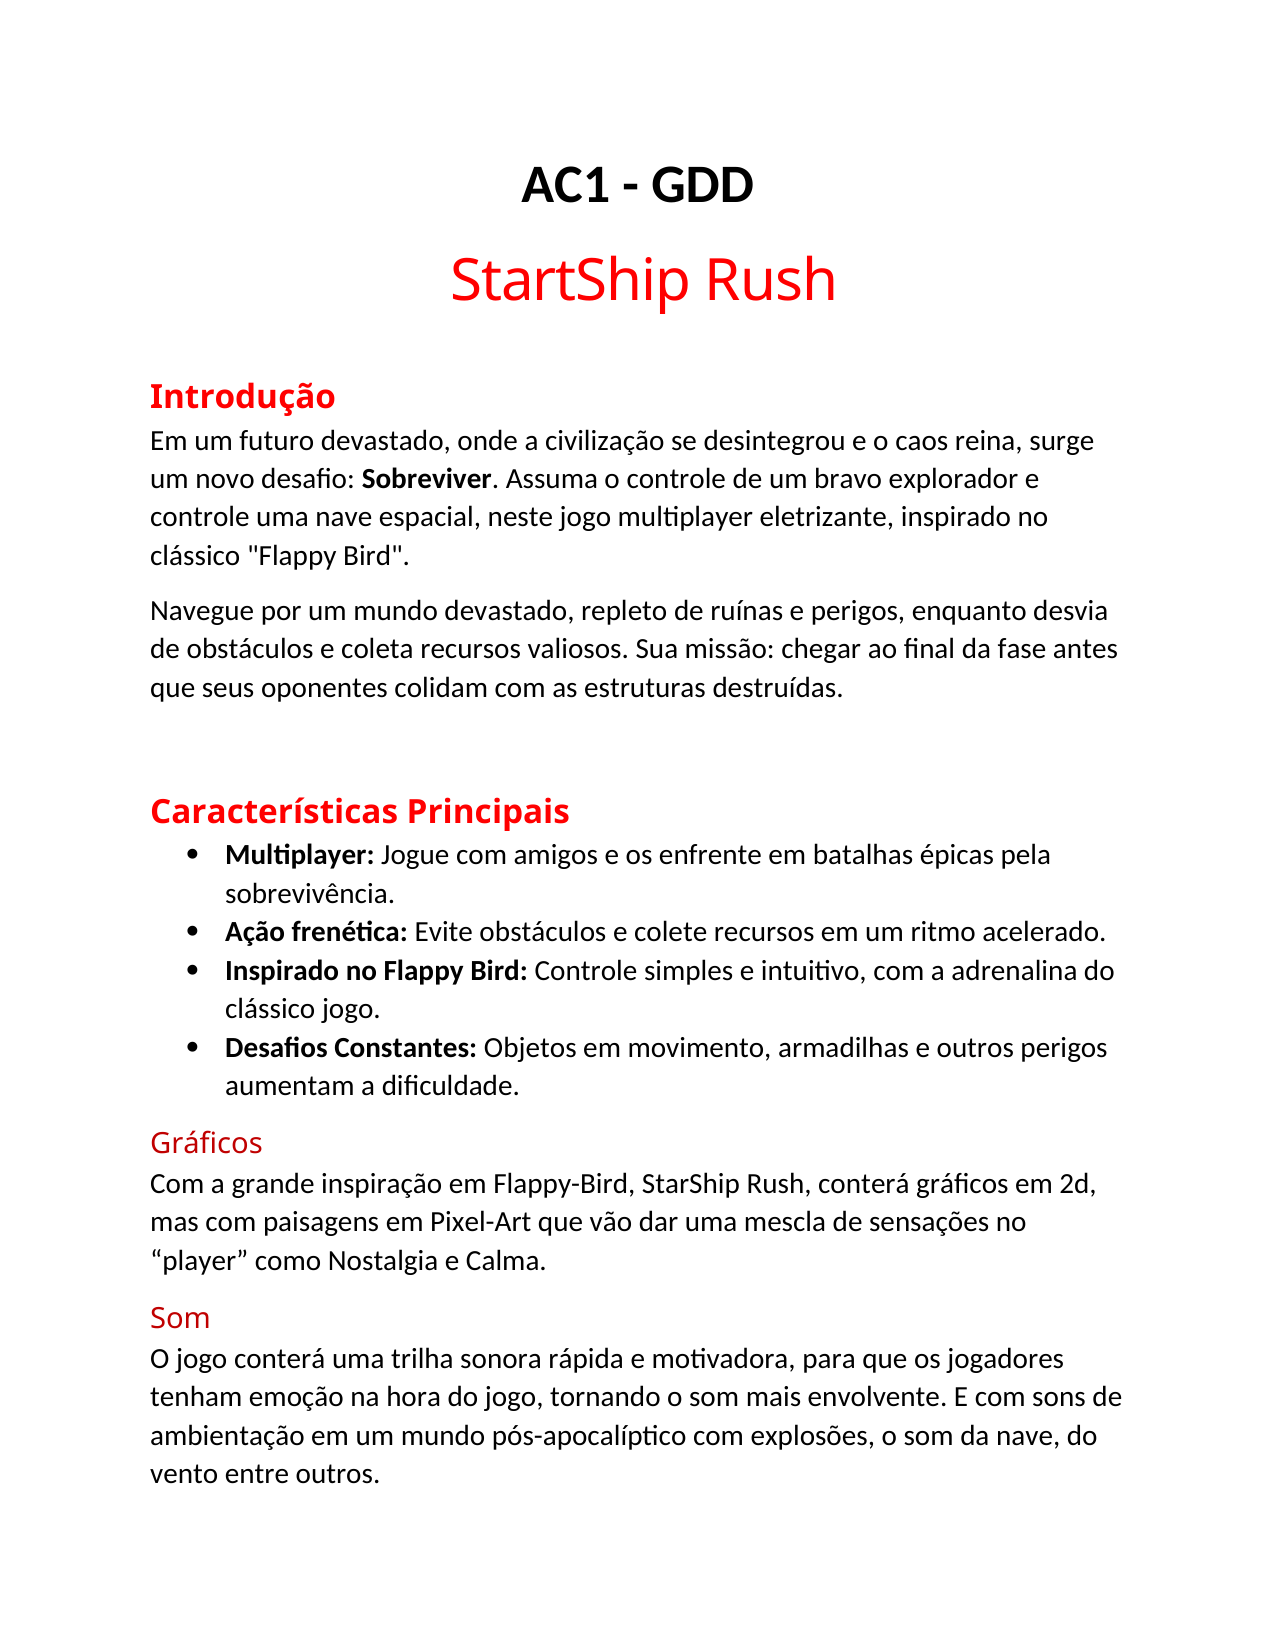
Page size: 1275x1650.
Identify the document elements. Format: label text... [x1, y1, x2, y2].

text Com a grande inspiração em Flappy-Bird, StarShip Rush, conterá gráficos em 2d, mas com paisagens em Pixel-Art que vão dar uma mescla de sensações no “player” como Nostalgia e Calma. [150, 1165, 1125, 1277]
subtitle Som [150, 1297, 1125, 1337]
text O jogo conterá uma trilha sonora rápida e motivadora, para que os jogadores tenham emoção na hora do jogo, tornando o som mais envolvente. E com sons de ambientação em um mundo pós-apocalíptico com explosões, o som da nave, do vento entre outros. [150, 1340, 1125, 1491]
text AC1 - GDD [150, 150, 1125, 216]
list Inspirado no Flappy Bird: Controle simples e intuitivo, com a adrenalina do clássico jogo. [187, 952, 1125, 1026]
subtitle Características Principais [150, 787, 1125, 833]
list Multiplayer: Jogue com amigos e os enfrente em batalhas épicas pela sobrevivência. [187, 836, 1125, 911]
list Ação frenética: Evite obstáculos e colete recursos em um ritmo acelerado. [187, 913, 1125, 949]
subtitle Introdução [150, 373, 1125, 418]
text Em um futuro devastado, onde a civilização se desintegrou e o caos reina, surge um novo desafio: Sobreviver. Assuma o controle de um bravo explorador e controle uma nave espacial, neste jogo multiplayer eletrizante, inspirado no clássico "Flappy Bird". [150, 422, 1125, 573]
text Navegue por um mundo devastado, repleto de ruínas e perigos, enquanto desvia de obstáculos e coleta recursos valiosos. Sua missão: chegar ao final da fase antes que seus oponentes colidam com as estruturas destruídas. [150, 592, 1125, 704]
list Desafios Constantes: Objetos em movimento, armadilhas e outros perigos aumentam a dificuldade. [187, 1029, 1125, 1103]
title StartShip Rush [450, 238, 1125, 317]
subtitle Gráficos [150, 1122, 1125, 1162]
